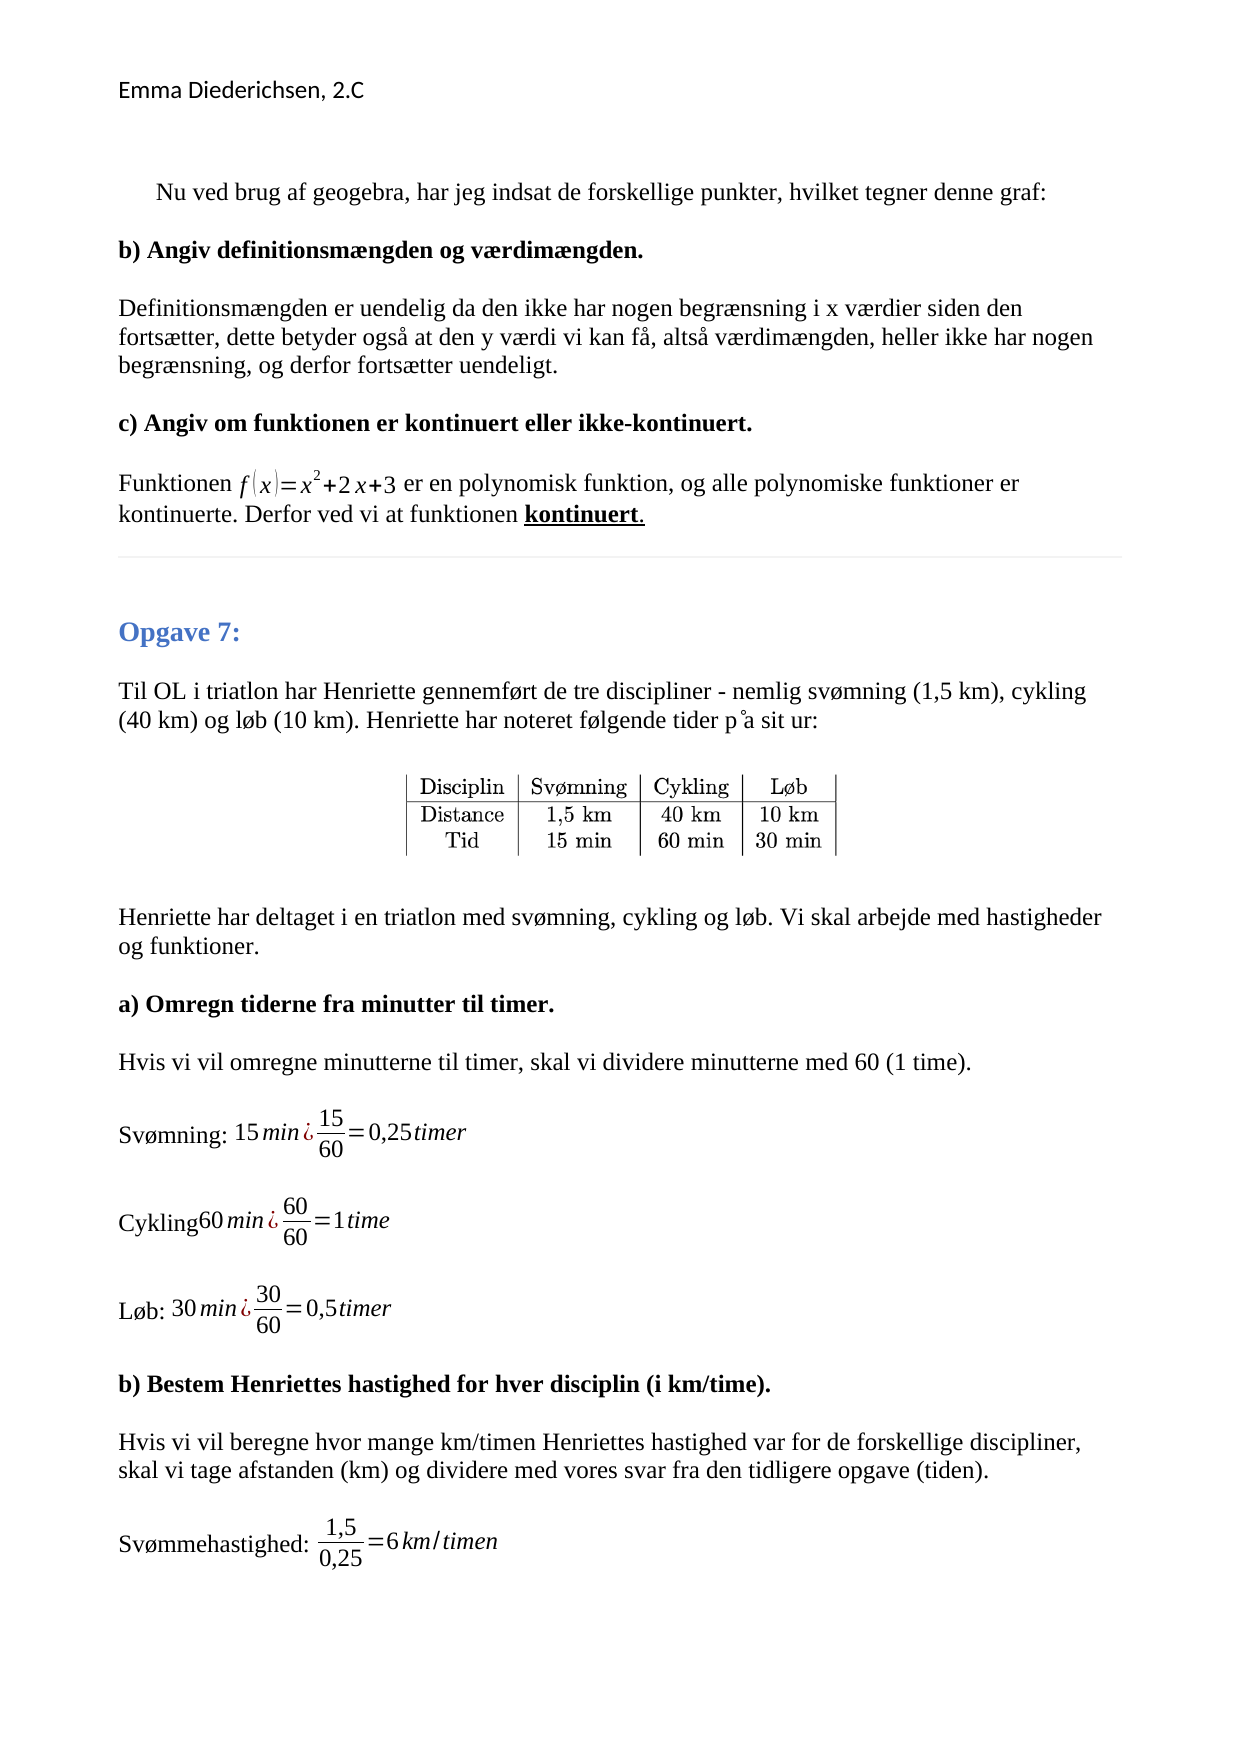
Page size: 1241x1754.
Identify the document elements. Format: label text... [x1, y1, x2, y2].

text Definitionsmængden er uendelig da den ikke har nogen begrænsning i x værdier siden den fortsætter, dette betyder også at den y værdi vi kan få, altså værdimængden, heller ikke har nogen begrænsning, og derfor fortsætter uendeligt. [118, 293, 1122, 379]
text Svømning: [118, 1104, 1122, 1163]
text Hvis vi vil beregne hvor mange km/timen Henriettes hastighed var for de forskellige discipliner, skal vi tage afstanden (km) og dividere med vores svar fra den tidligere opgave (tiden). [118, 1427, 1122, 1484]
text Opgave 7: [118, 615, 1122, 647]
text Nu ved brug af geogebra, har jeg indsat de forskellige punkter, hvilket tegner denne graf: [156, 177, 1122, 206]
text b) Bestem Henriettes hastighed for hver disciplin (i km/time). [118, 1369, 1122, 1398]
text Svømmehastighed: [118, 1513, 1122, 1572]
text c) Angiv om funktionen er kontinuert eller ikke-kontinuert. [118, 408, 1122, 437]
picture [387, 763, 853, 873]
text Funktionen er en polynomisk funktion, og alle polynomiske funktioner er kontinuerte. Derfor ved vi at funktionen kontinuert. [118, 466, 1122, 528]
text b) Angiv definitionsmængden og værdimængden. [118, 235, 1122, 264]
text Løb: [118, 1281, 1122, 1340]
text Cykling [118, 1193, 1122, 1252]
text a) Omregn tiderne fra minutter til timer. [118, 989, 1122, 1017]
text Til OL i triatlon har Henriette gennemført de tre discipliner - nemlig svømning (1,5 km), cykling (40 km) og løb (10 km). Henriette har noteret følgende tider p ̊a sit ur: [118, 676, 1122, 734]
text Henriette har deltaget i en triatlon med svømning, cykling og løb. Vi skal arbejde med hastigheder og funktioner. [118, 902, 1122, 959]
text Hvis vi vil omregne minutterne til timer, skal vi dividere minutterne med 60 (1 time). [118, 1047, 1122, 1075]
